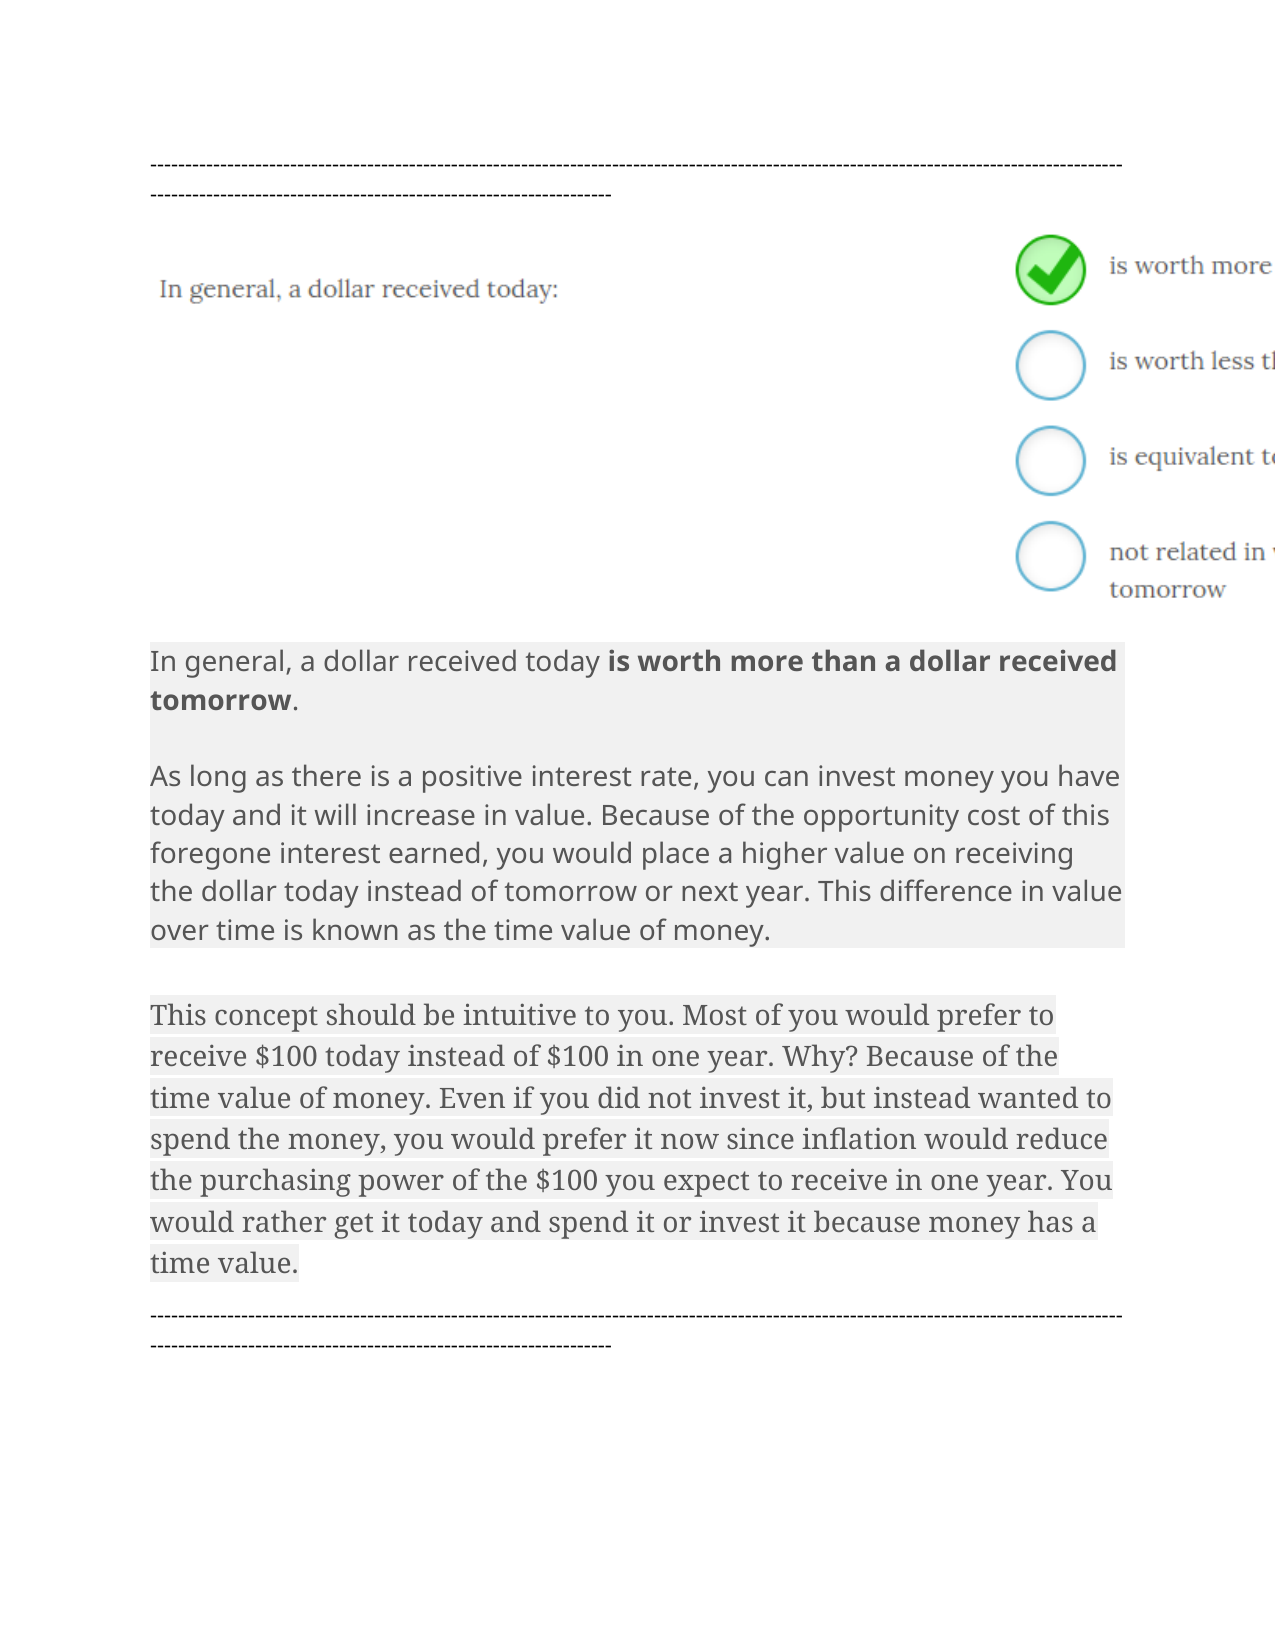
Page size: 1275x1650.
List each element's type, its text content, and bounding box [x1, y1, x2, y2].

text ------------------------------------------------------------------------------------------------------------------------------------------------------------------------------------------------------------- [150, 150, 1125, 210]
text ------------------------------------------------------------------------------------------------------------------------------------------------------------------------------------------------------------- [150, 1301, 1125, 1360]
text In general, a dollar received today is worth more than a dollar received tomorrow. [150, 642, 1125, 718]
text As long as there is a positive interest rate, you can invest money you have today and it will increase in value. Because of the opportunity cost of this foregone interest earned, you would place a higher value on receiving the dollar today instead of tomorrow or next year. This difference in value over time is known as the time value of money. [150, 757, 1125, 948]
text This concept should be intuitive to you. Most of you would prefer to receive $100 today instead of $100 in one year. Why? Because of the time value of money. Even if you did not invest it, but instead wanted to spend the money, you would prefer it now since inflation would reduce the purchasing power of the $100 you expect to receive in one year. You would rather get it today and spend it or invest it because money has a time value. [150, 995, 1125, 1282]
picture [150, 210, 1275, 623]
